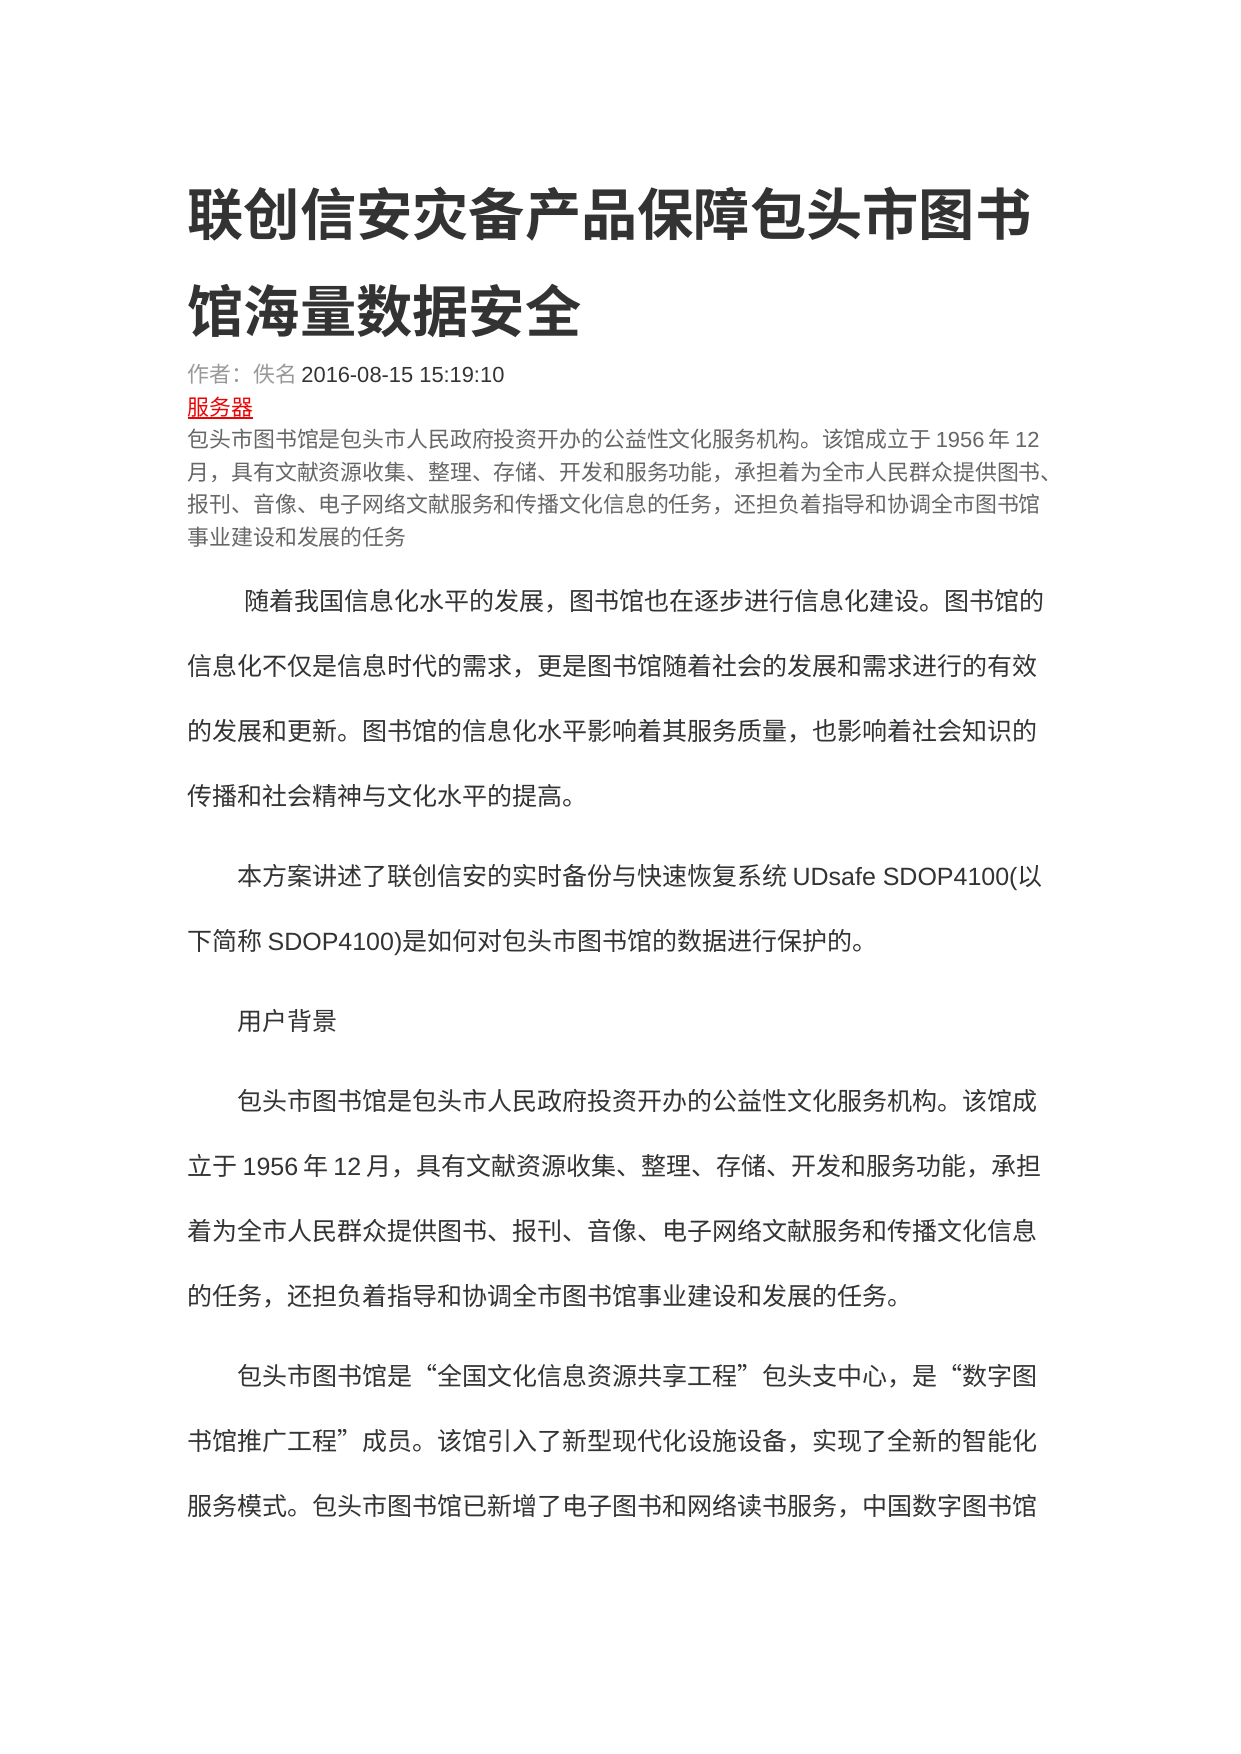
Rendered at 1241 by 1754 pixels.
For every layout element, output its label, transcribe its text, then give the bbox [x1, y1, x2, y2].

text 服务器 [187, 389, 1053, 422]
text 包头市图书馆是包头市人民政府投资开办的公益性文化服务机构。该馆成立于1956年12月，具有文献资源收集、整理、存储、开发和服务功能，承担着为全市人民群众提供图书、报刊、音像、电子网络文献服务和传播文化信息的任务，还担负着指导和协调全市图书馆事业建设和发展的任务 [187, 422, 1053, 552]
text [187, 1342, 1053, 1537]
text 用户背景 [187, 987, 1053, 1052]
text 作者：佚名2016-08-15 15:19:10 [187, 357, 1053, 389]
text 包头市图书馆是包头市人民政府投资开办的公益性文化服务机构。该馆成立于1956年12月，具有文献资源收集、整理、存储、开发和服务功能，承担着为全市人民群众提供图书、报刊、音像、电子网络文献服务和传播文化信息的任务，还担负着指导和协调全市图书馆事业建设和发展的任务。 [187, 1067, 1053, 1327]
text 联创信安灾备产品保障包头市图书馆海量数据安全 [187, 162, 1053, 357]
text 随着我国信息化水平的发展，图书馆也在逐步进行信息化建设。图书馆的信息化不仅是信息时代的需求，更是图书馆随着社会的发展和需求进行的有效的发展和更新。图书馆的信息化水平影响着其服务质量，也影响着社会知识的传播和社会精神与文化水平的提高。 [187, 567, 1053, 827]
text 本方案讲述了联创信安的实时备份与快速恢复系统UDsafe SDOP4100(以下简称SDOP4100)是如何对包头市图书馆的数据进行保护的。 [187, 842, 1053, 972]
